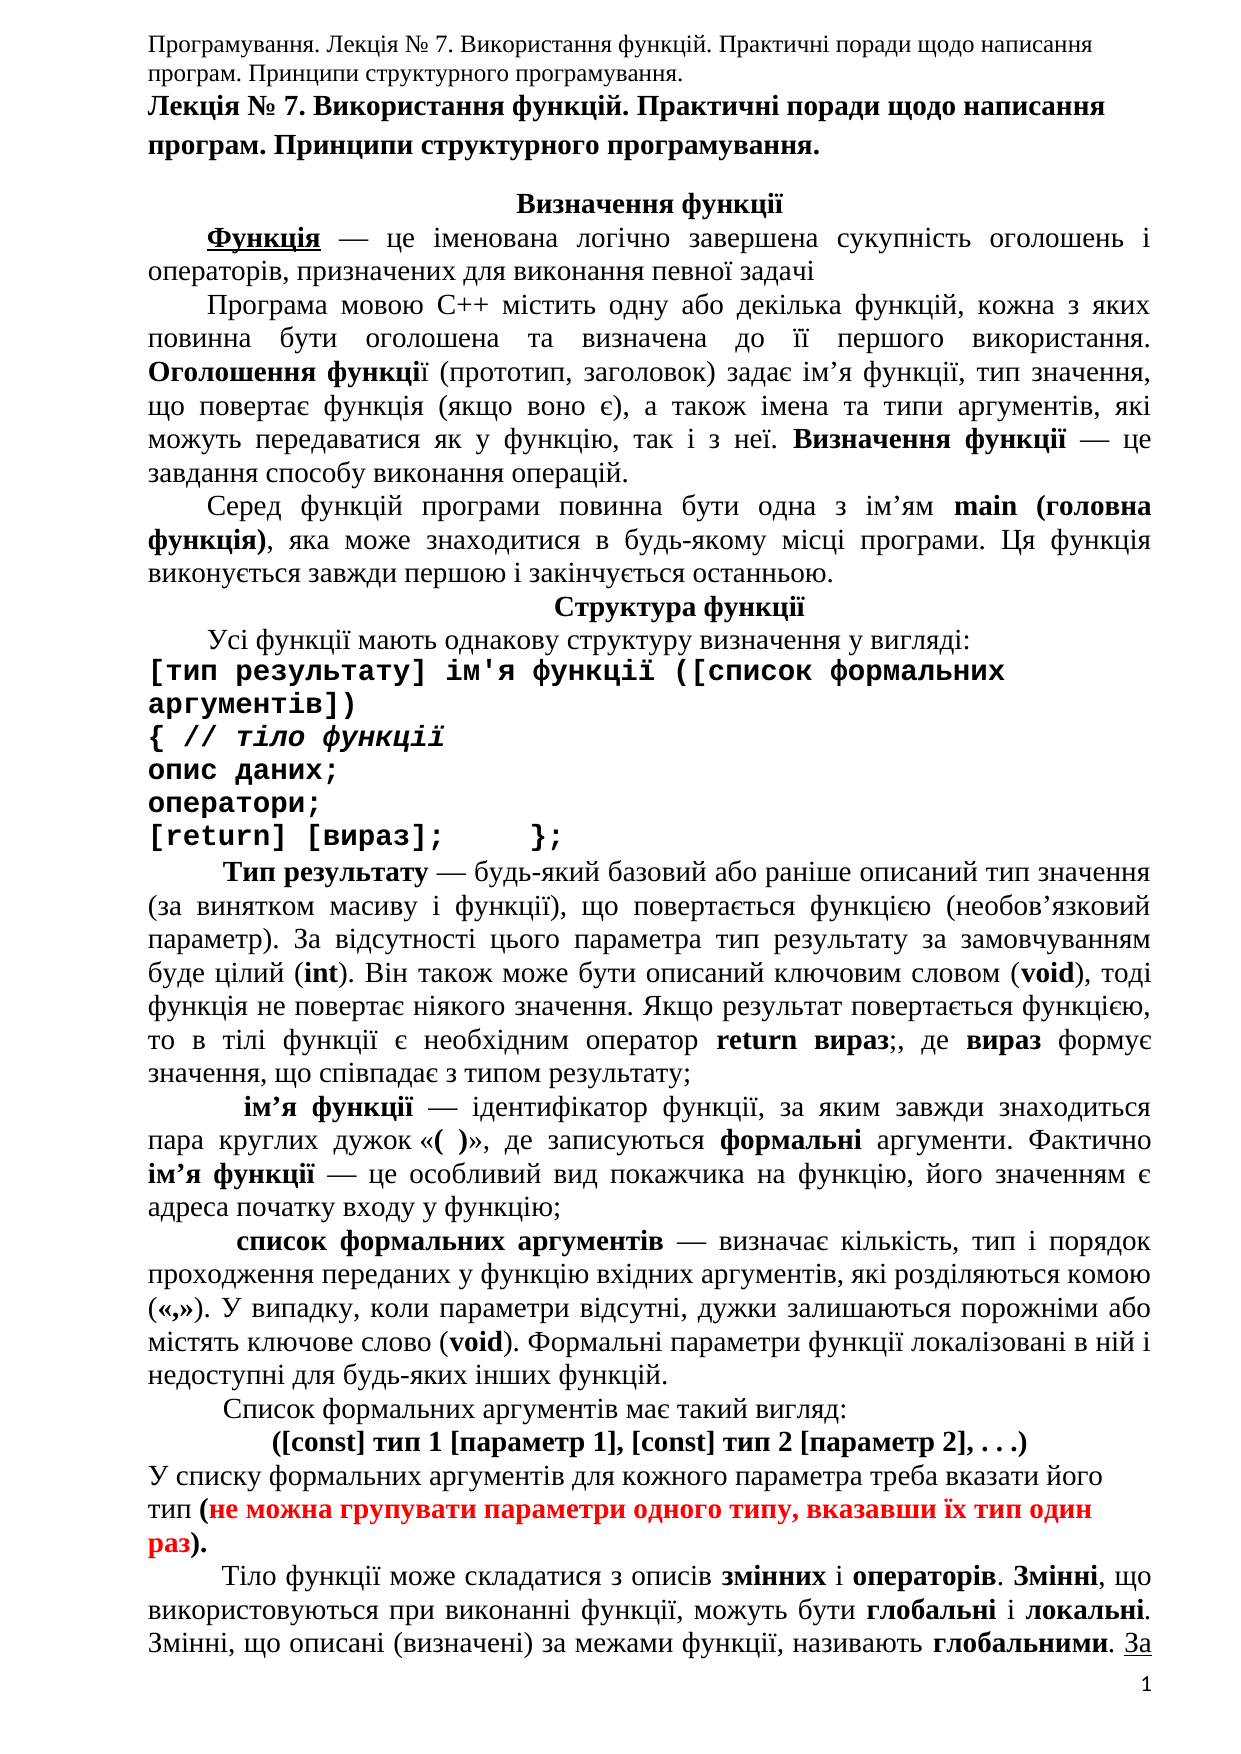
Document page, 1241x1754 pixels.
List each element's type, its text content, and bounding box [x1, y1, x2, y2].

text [148, 1558, 1152, 1659]
text Визначення функції [148, 186, 1152, 220]
text У списку формальних аргументів для кожного параметра треба вказати його тип (не можна групувати параметри одного типу, вказавши їх тип один раз). [148, 1458, 1152, 1558]
text [тип результату] ім'я функції ([список формальних аргументів]) [148, 656, 1152, 722]
text Усі функції мають однакову структуру визначення у вигляді: [148, 622, 1152, 656]
text список формальних аргументів — визначає кількість, тип і порядок проходження переданих у функцію вхідних аргументів, які розділяються комою («,»). У випадку, коли параметри відсутні, дужки залишаються порожніми або містять ключове слово (void). Формальні параметри функції локалізовані в ній і недоступні для будь-яких інших функцій. [148, 1223, 1152, 1391]
text [return] [вираз]; }; [148, 821, 1152, 854]
text ([const] тип 1 [параметр 1], [const] тип 2 [параметр 2], . . .) [148, 1424, 1152, 1458]
text оператори; [148, 788, 1152, 821]
text ім’я функції — ідентифікатор функції, за яким завжди знаходиться пара круглих дужок «( )», де записуються формальні аргументи. Фактично ім’я функції — це особливий вид покажчика на функцію, його значенням є адреса початку входу у функцію; [148, 1089, 1152, 1223]
text Тип результату — будь-який базовий або раніше описаний тип значення (за винятком масиву і функції), що повертається функцією (необов’язковий параметр). За відсутності цього параметра тип результату за замовчуванням буде цілий (int). Він також може бути описаний ключовим словом (void), тоді функція не повертає ніякого значення. Якщо результат повертається функцією, то в тілі функції є необхідним оператор return вираз;, де вираз формує значення, що співпадає з типом результату; [148, 854, 1152, 1089]
text опис даних; [148, 755, 1152, 788]
text Список формальних аргументів має такий вигляд: [148, 1391, 1152, 1424]
text Лекція № 7. Використання функцій. Практичні поради щодо написання програм. Принципи структурного програмування. [148, 88, 1152, 161]
text Серед функцій програми повинна бути одна з ім’ям main (головна функція), яка може знаходитися в будь-якому місці програми. Ця функція виконується завжди першою і закінчується останньою. [148, 488, 1152, 589]
text { // тіло функції [148, 722, 1152, 755]
text Програма мовою С++ містить одну або декілька функцій, кожна з яких повинна бути оголошена та визначена до її першого використання. Оголошення функції (прототип, заголовок) задає ім’я функції, тип значення, що повертає функція (якщо воно є), а також імена та типи аргументів, які можуть передаватися як у функцію, так і з неї. Визначення функції — це завдання способу виконання операцій. [148, 287, 1152, 488]
text Структура функції [148, 589, 1152, 622]
text Функція — це іменована логічно завершена сукупність оголошень і операторів, призначених для виконання певної задачі [148, 220, 1152, 287]
